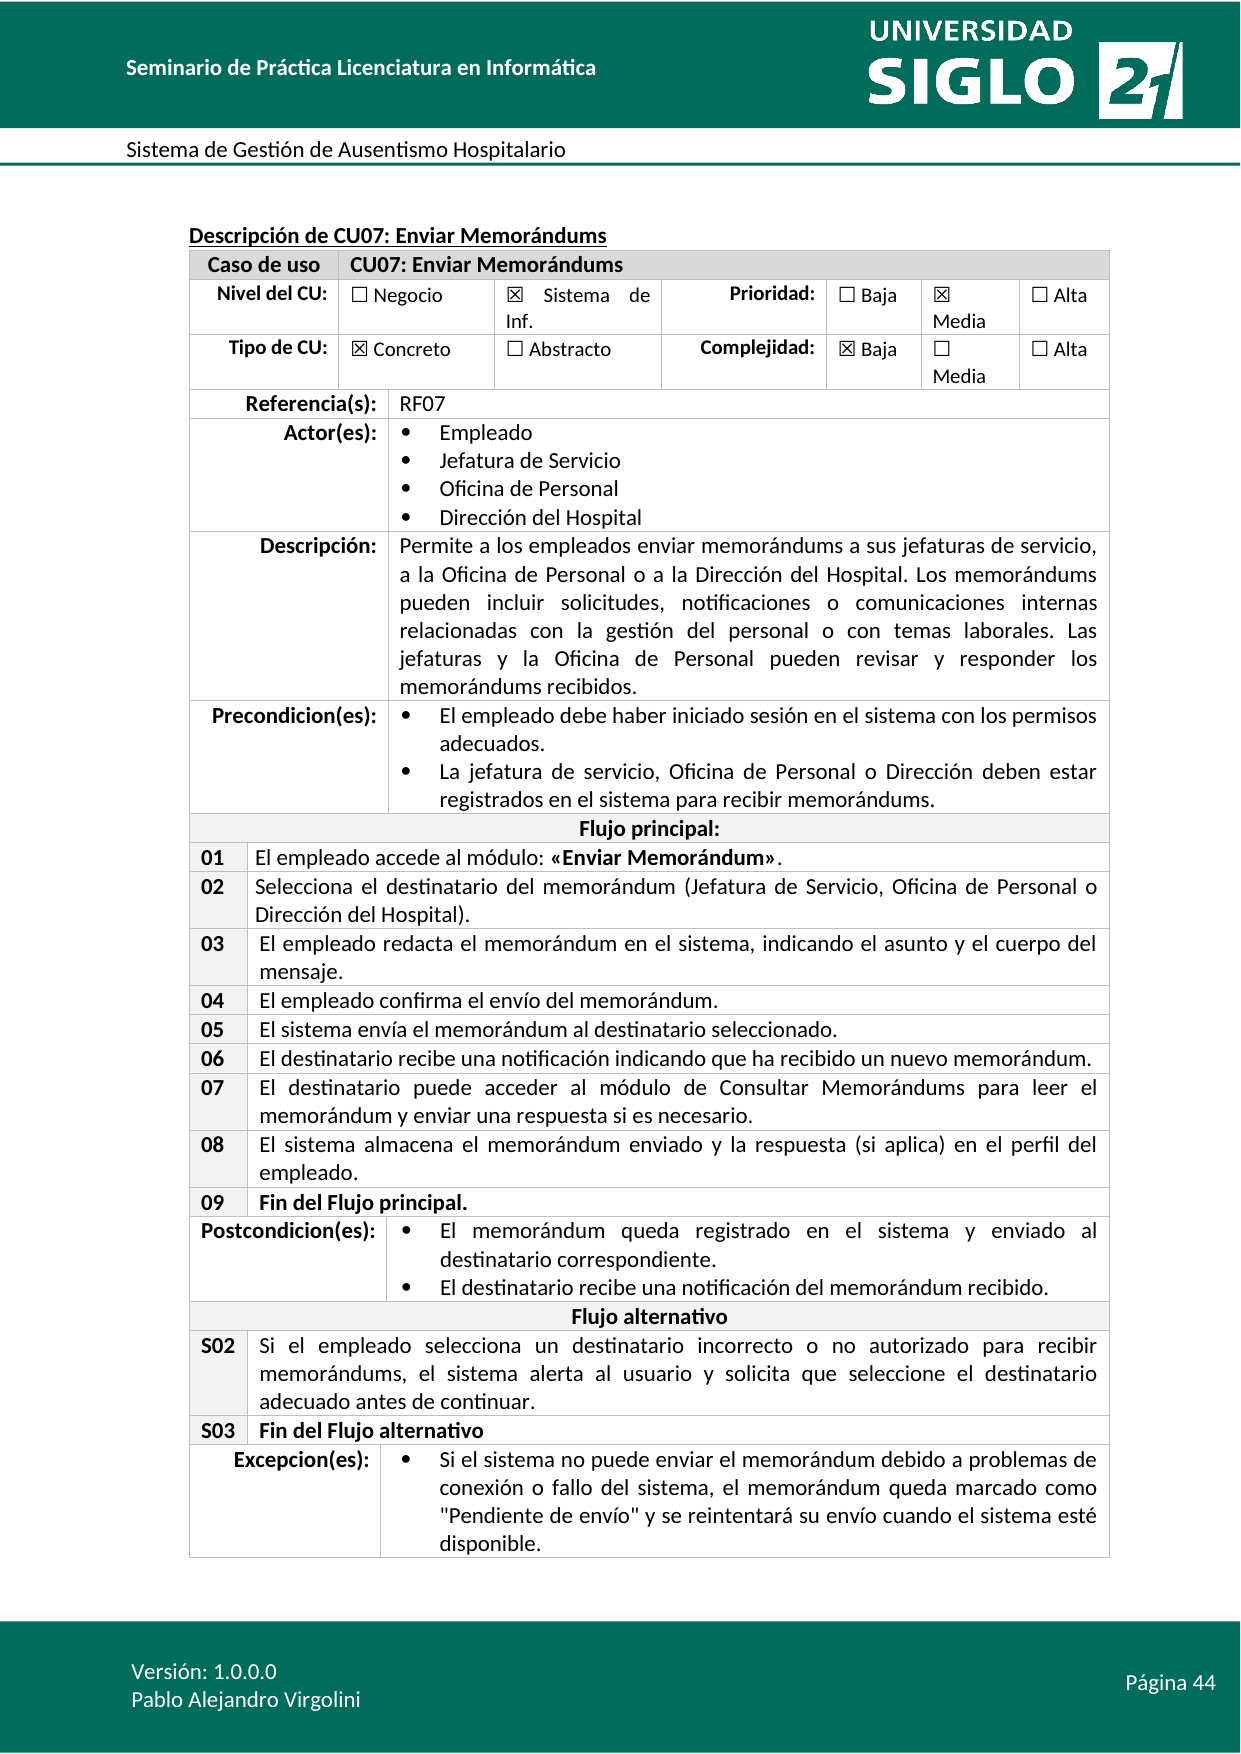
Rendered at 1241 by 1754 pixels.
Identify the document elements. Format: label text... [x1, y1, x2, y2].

table_cell Baja [827, 335, 921, 388]
table_cell El memorándum queda registrado en el sistema y enviado al destinatario correspondiente. El destinatario recibe una notificación del memorándum recibido. [387, 1217, 1109, 1301]
table_cell 05 [190, 1015, 247, 1043]
table_cell RF07 [389, 390, 1109, 417]
table_cell Excepcion(es): [190, 1445, 380, 1557]
table_cell 08 [190, 1131, 247, 1187]
table_cell 03 [190, 929, 247, 985]
table_cell Referencia(s): [190, 390, 388, 417]
table_cell Fin del Flujo principal. [248, 1188, 1109, 1216]
table_cell Alta [1020, 335, 1109, 388]
table_cell Si el empleado selecciona un destinatario incorrecto o no autorizado para recibir memorándums, el sistema alerta al usuario y solicita que seleccione el destinatario adecuado antes de continuar. [248, 1331, 1109, 1415]
table_cell Empleado Jefatura de Servicio Oficina de Personal Dirección del Hospital [389, 419, 1109, 531]
table_cell El destinatario puede acceder al módulo de Consultar Memorándums para leer el memorándum y enviar una respuesta si es necesario. [248, 1074, 1109, 1129]
table_cell Prioridad: [662, 280, 826, 333]
picture [868, 20, 1183, 119]
table_cell Complejidad: [662, 335, 826, 388]
table_cell 09 [190, 1188, 247, 1216]
table_cell El sistema envía el memorándum al destinatario seleccionado. [248, 1015, 1109, 1043]
table_cell Descripción: [190, 532, 388, 700]
table_cell Flujo alternativo [190, 1302, 1109, 1330]
table_cell El empleado confirma el envío del memorándum. [248, 986, 1109, 1014]
table_cell 07 [190, 1074, 247, 1129]
table_cell El sistema almacena el memorándum enviado y la respuesta (si aplica) en el perfil del empleado. [248, 1131, 1109, 1187]
table_cell El empleado accede al módulo: «Enviar Memorándum». [248, 843, 1109, 871]
table_cell Fin del Flujo alternativo [248, 1416, 1109, 1444]
table_cell Nivel del CU: [190, 280, 338, 333]
table_cell Media [922, 280, 1019, 333]
table_cell S02 [190, 1331, 247, 1415]
table_cell El destinatario recibe una notificación indicando que ha recibido un nuevo memorándum. [248, 1044, 1109, 1072]
table_cell Baja [827, 280, 921, 333]
table_cell Actor(es): [190, 419, 388, 531]
table_cell Selecciona el destinatario del memorándum (Jefatura de Servicio, Oficina de Personal o Dirección del Hospital). [248, 872, 1109, 928]
table_cell 01 [190, 843, 247, 871]
table_cell Negocio [339, 280, 494, 333]
table_header CU07: Enviar Memorándums [339, 251, 1109, 279]
table_cell Precondicion(es): [190, 701, 388, 813]
table_cell Concreto [339, 335, 494, 388]
table_cell Abstracto [495, 335, 661, 388]
table_cell El empleado debe haber iniciado sesión en el sistema con los permisos adecuados. La jefatura de servicio, Oficina de Personal o Dirección deben estar registrados en el sistema para recibir memorándums. [389, 701, 1109, 813]
table_cell Media [922, 335, 1019, 388]
subtitle Descripción de CU07: Enviar Memorándums [189, 222, 1110, 249]
table_cell Permite a los empleados enviar memorándums a sus jefaturas de servicio, a la Oficina de Personal o a la Dirección del Hospital. Los memorándums pueden incluir solicitudes, notificaciones o comunicaciones internas relacionadas con la gestión del personal o con temas laborales. Las jefaturas y la Oficina de Personal pueden revisar y responder los memorándums recibidos. [389, 532, 1109, 700]
table_cell 06 [190, 1044, 247, 1072]
table_cell S03 [190, 1416, 247, 1444]
table_cell Flujo principal: [190, 814, 1109, 842]
table_cell Alta [1020, 280, 1109, 333]
table_cell Sistema de Inf. [495, 280, 661, 333]
table_cell 02 [190, 872, 247, 928]
table_cell 04 [190, 986, 247, 1014]
table_cell Postcondicion(es): [190, 1217, 386, 1301]
table_header Caso de uso [190, 251, 338, 279]
table_cell Tipo de CU: [190, 335, 338, 388]
table_cell El empleado redacta el memorándum en el sistema, indicando el asunto y el cuerpo del mensaje. [248, 929, 1109, 985]
